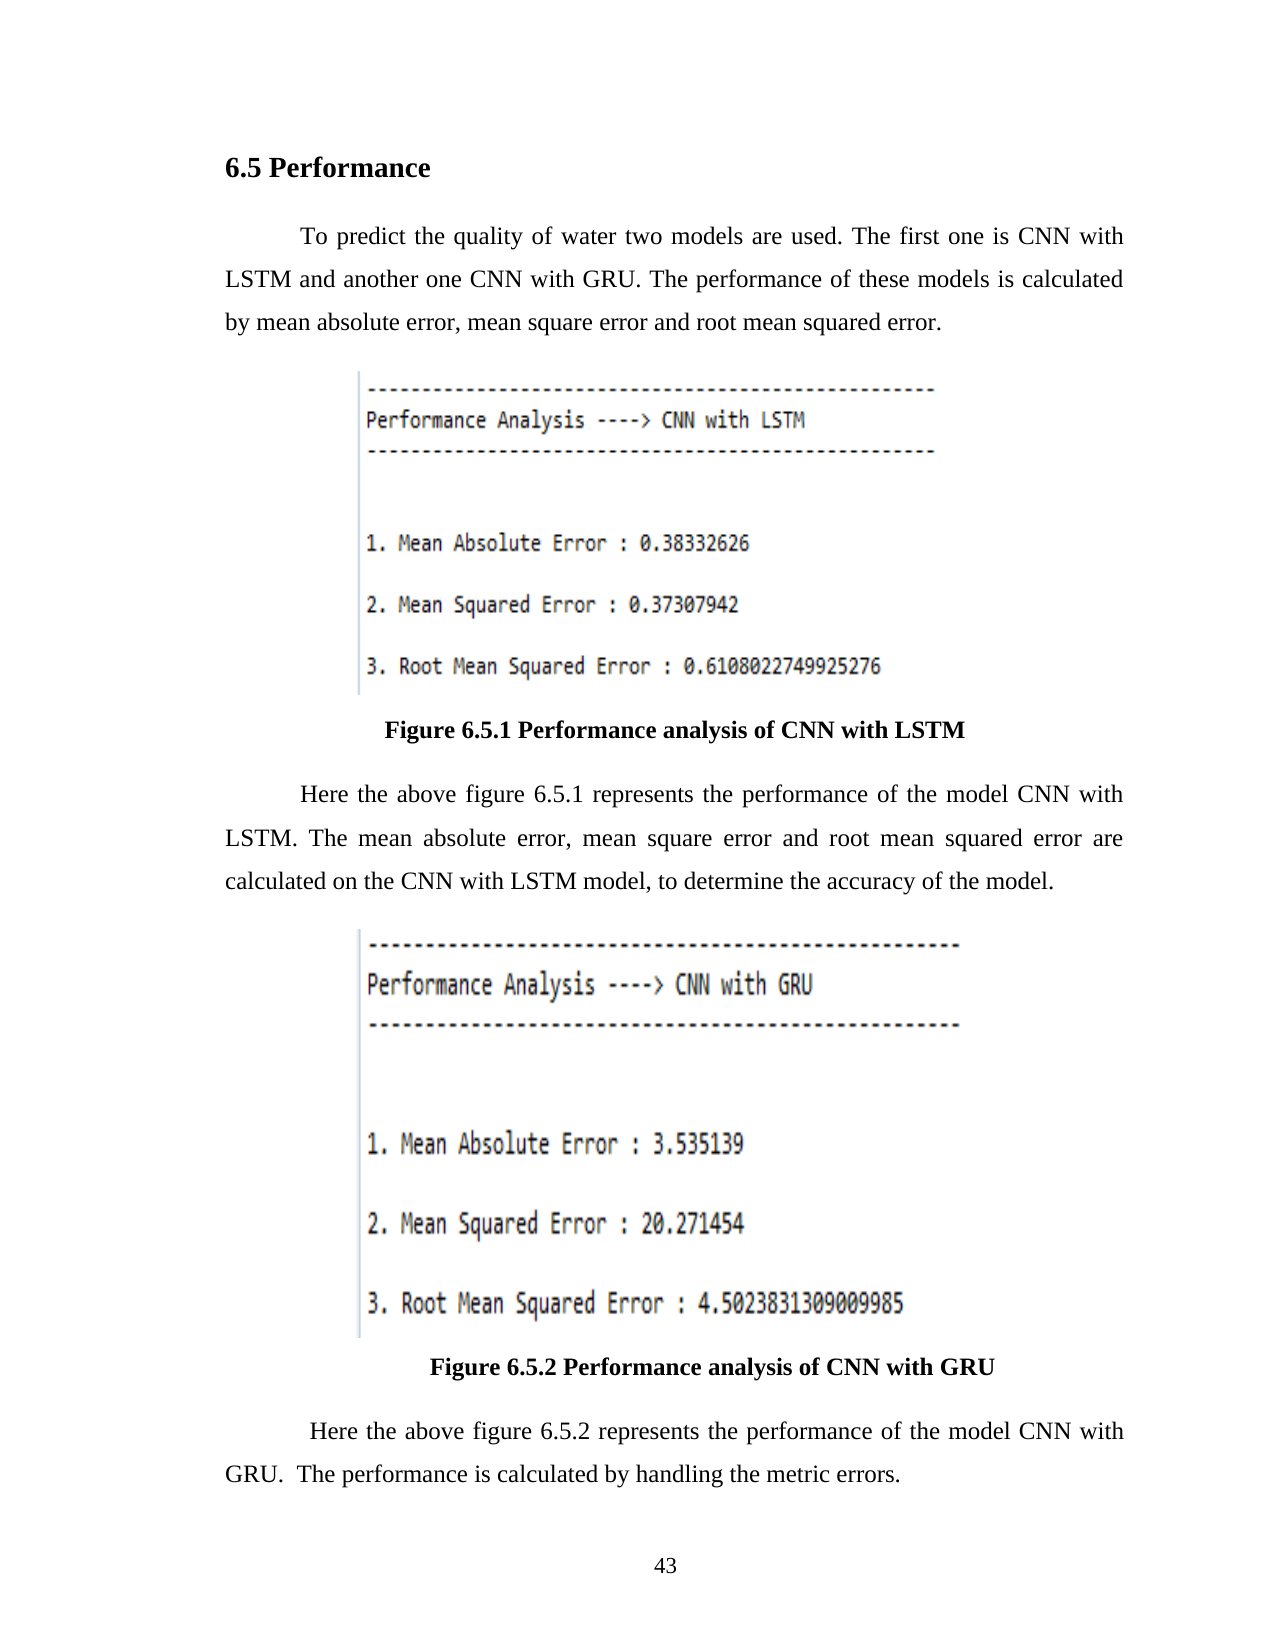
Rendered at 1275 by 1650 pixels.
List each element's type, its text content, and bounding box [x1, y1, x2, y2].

text Here the above figure 6.5.2 represents the performance of the model CNN with GRU. The performance is calculated by handling the metric errors. [225, 1416, 1125, 1488]
text Figure 6.5.1 Performance analysis of CNN with LSTM [225, 716, 1125, 744]
picture [357, 371, 993, 695]
text 6.5 Performance [225, 150, 1125, 183]
text Here the above figure 6.5.1 represents the performance of the model CNN with LSTM. The mean absolute error, mean square error and root mean squared error are calculated on the CNN with LSTM model, to determine the accuracy of the model. [225, 779, 1125, 894]
text To predict the quality of water two models are used. The first one is CNN with LSTM and another one CNN with GRU. The performance of these models is calculated by mean absolute error, mean square error and root mean squared error. [225, 221, 1125, 336]
picture [356, 929, 1043, 1338]
